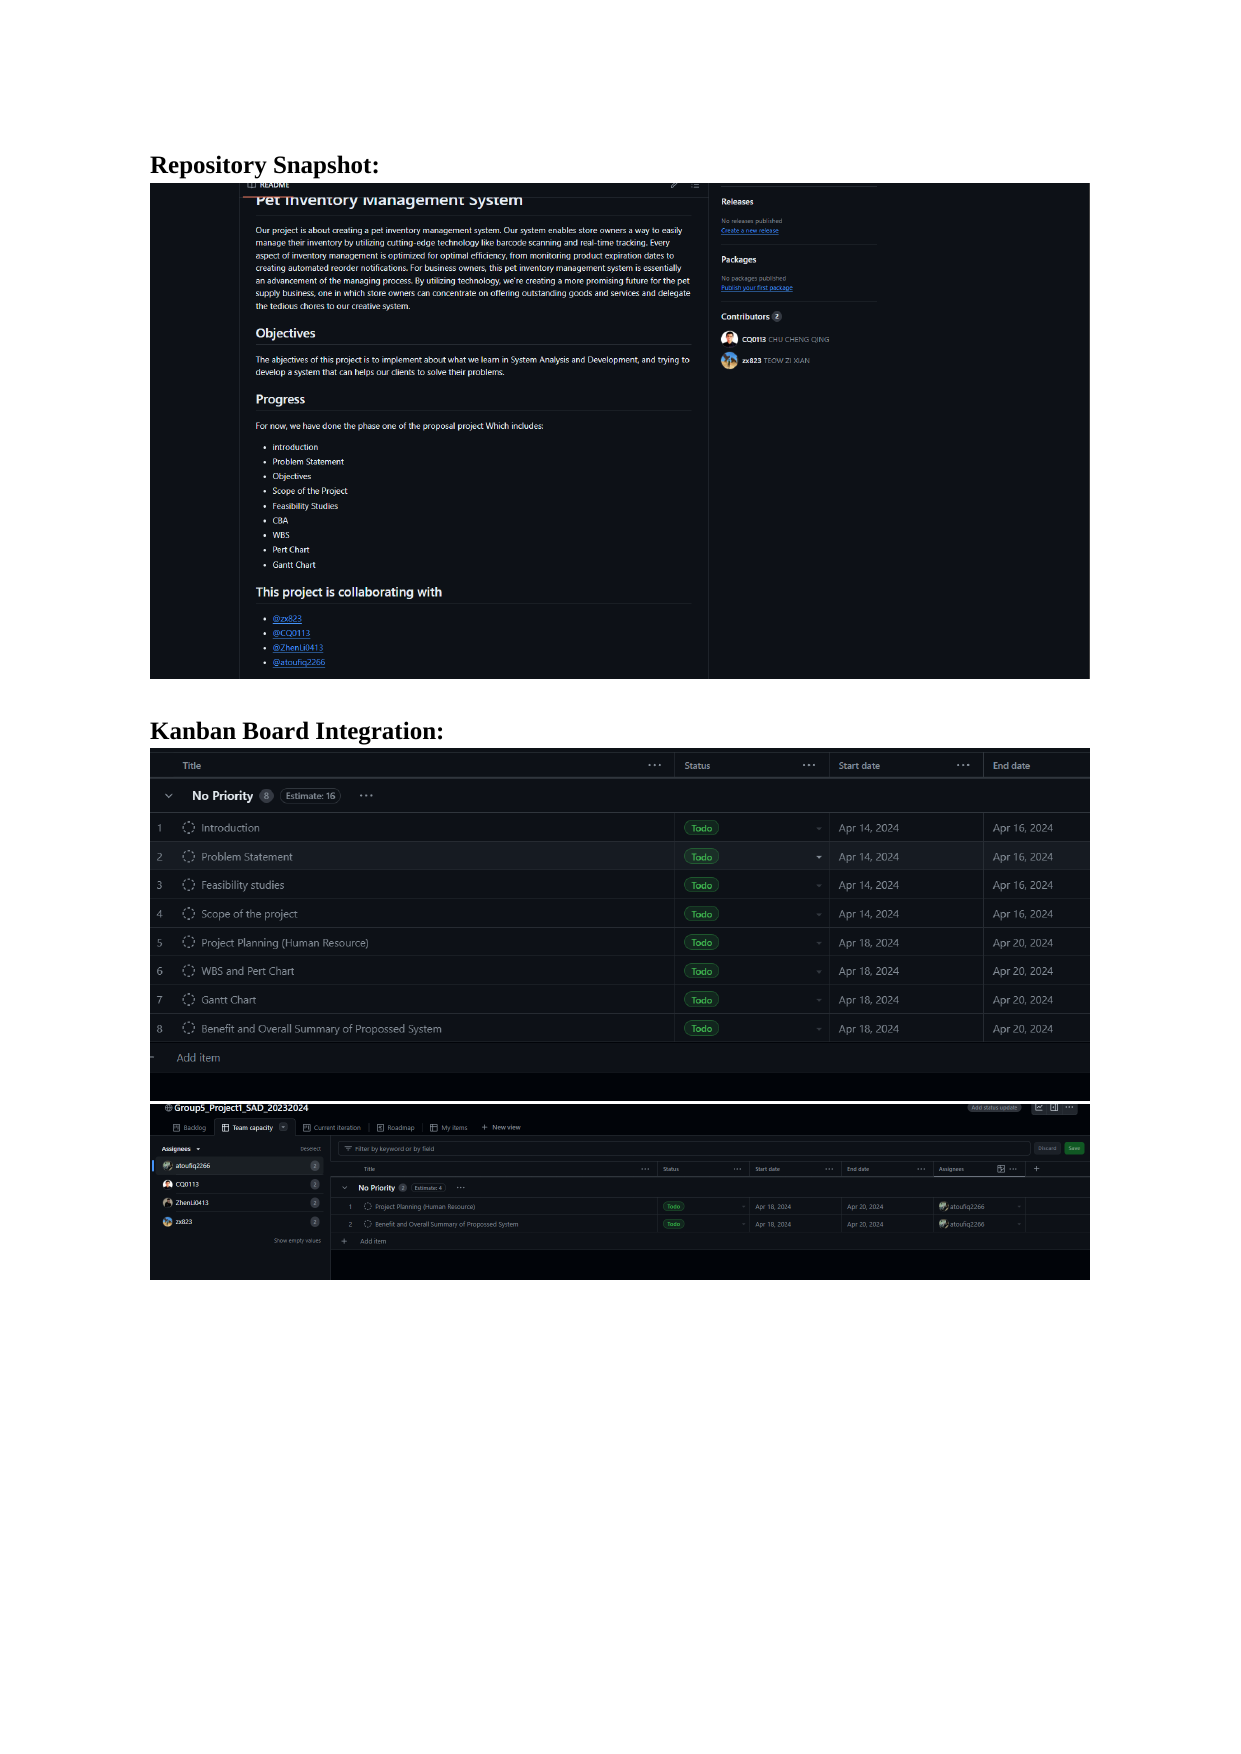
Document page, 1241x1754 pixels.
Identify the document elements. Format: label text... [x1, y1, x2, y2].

picture [150, 1104, 1090, 1280]
text Kanban Board Integration: [150, 716, 1090, 748]
picture [150, 183, 1090, 679]
text Repository Snapshot: [150, 150, 1090, 179]
picture [150, 748, 1090, 1101]
